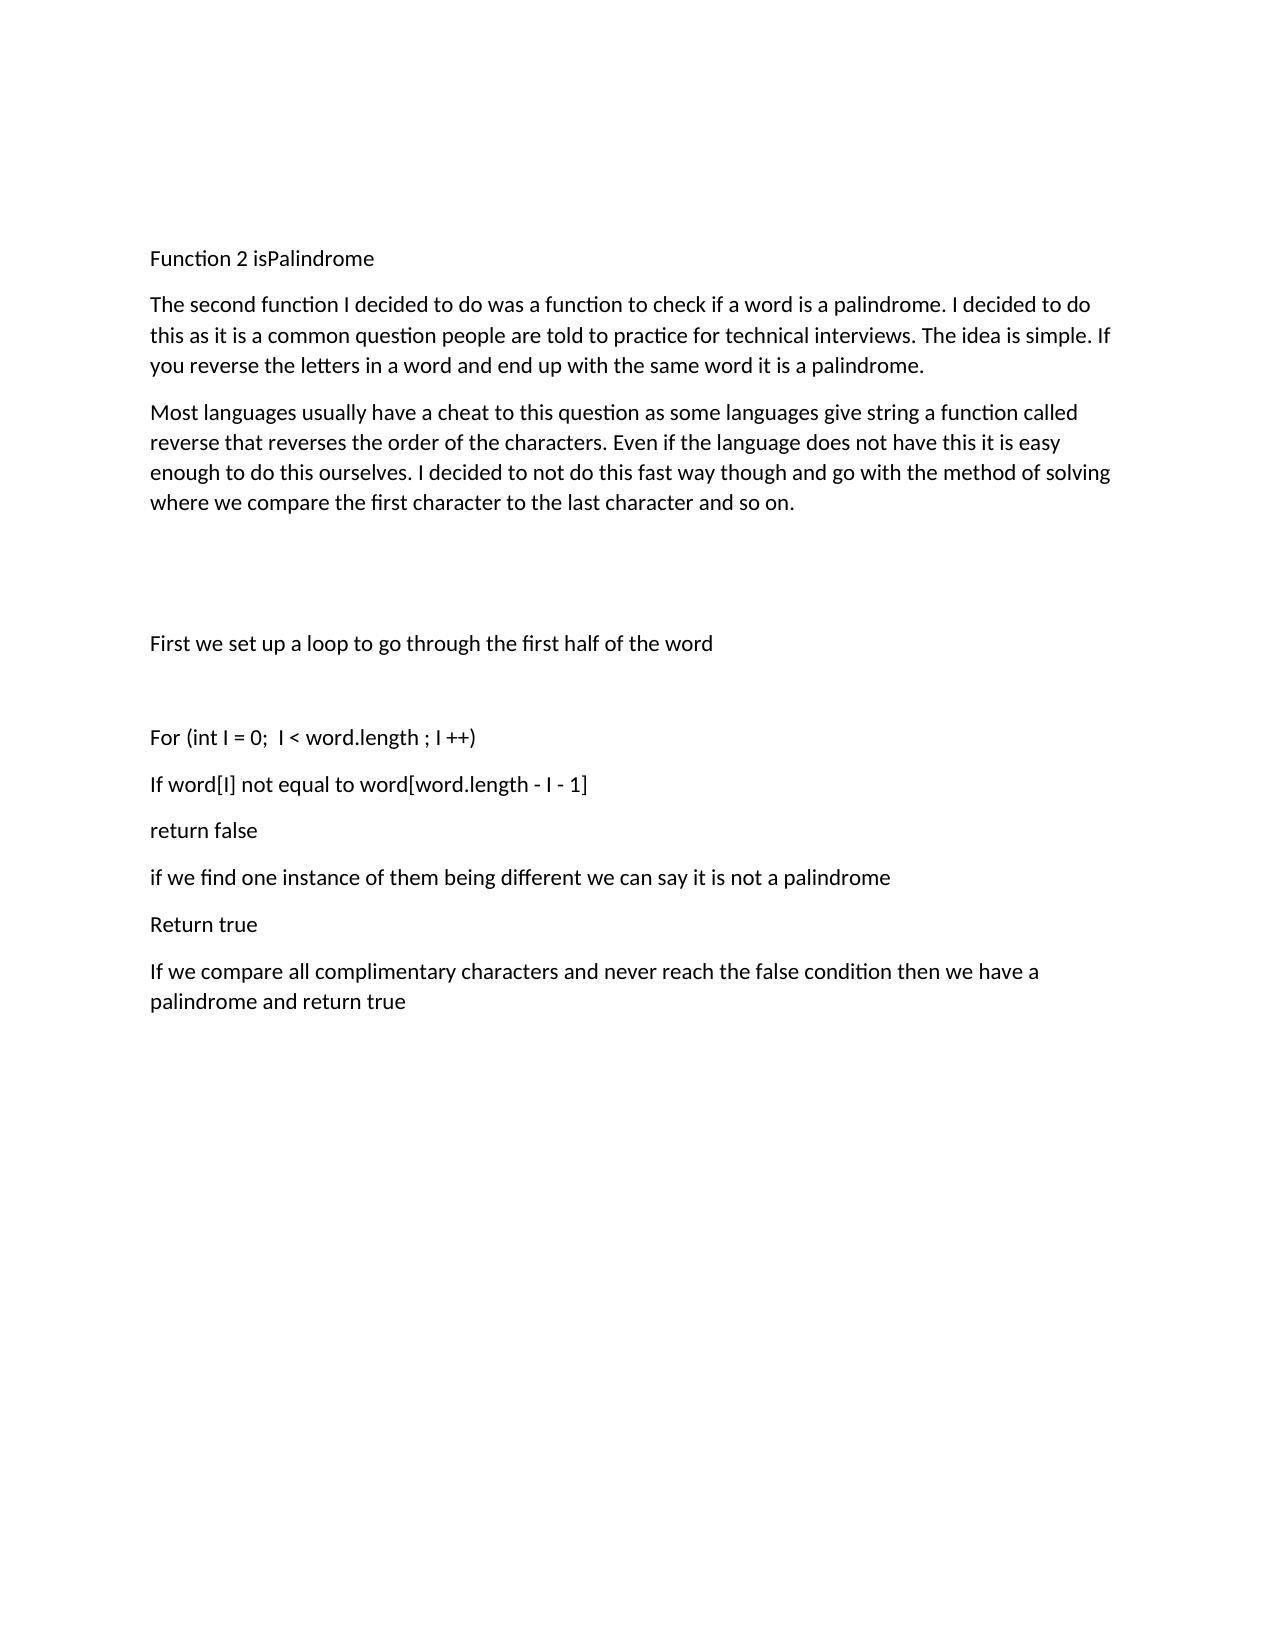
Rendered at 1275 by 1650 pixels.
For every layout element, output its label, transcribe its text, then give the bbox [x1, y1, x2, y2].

text Return true [150, 910, 1125, 938]
text return false [150, 817, 1125, 845]
text if we find one instance of them being different we can say it is not a palindrome [150, 863, 1125, 892]
text If we compare all complimentary characters and never reach the false condition then we have a palindrome and return true [150, 957, 1125, 1016]
text First we set up a loop to go through the first half of the word [150, 629, 1125, 657]
text Most languages usually have a cheat to this question as some languages give string a function called reverse that reverses the order of the characters. Even if the language does not have this it is easy enough to do this ourselves. I decided to not do this fast way though and go with the method of solving where we compare the first character to the last character and so on. [150, 398, 1125, 517]
text If word[I] not equal to word[word.length - I - 1] [150, 770, 1125, 798]
text The second function I decided to do was a function to check if a word is a palindrome. I decided to do this as it is a common question people are told to practice for technical interviews. The idea is simple. If you reverse the letters in a word and end up with the same word it is a palindrome. [150, 291, 1125, 379]
text For (int I = 0; I < word.length ; I ++) [150, 723, 1125, 751]
text Function 2 isPalindrome [150, 244, 1125, 272]
